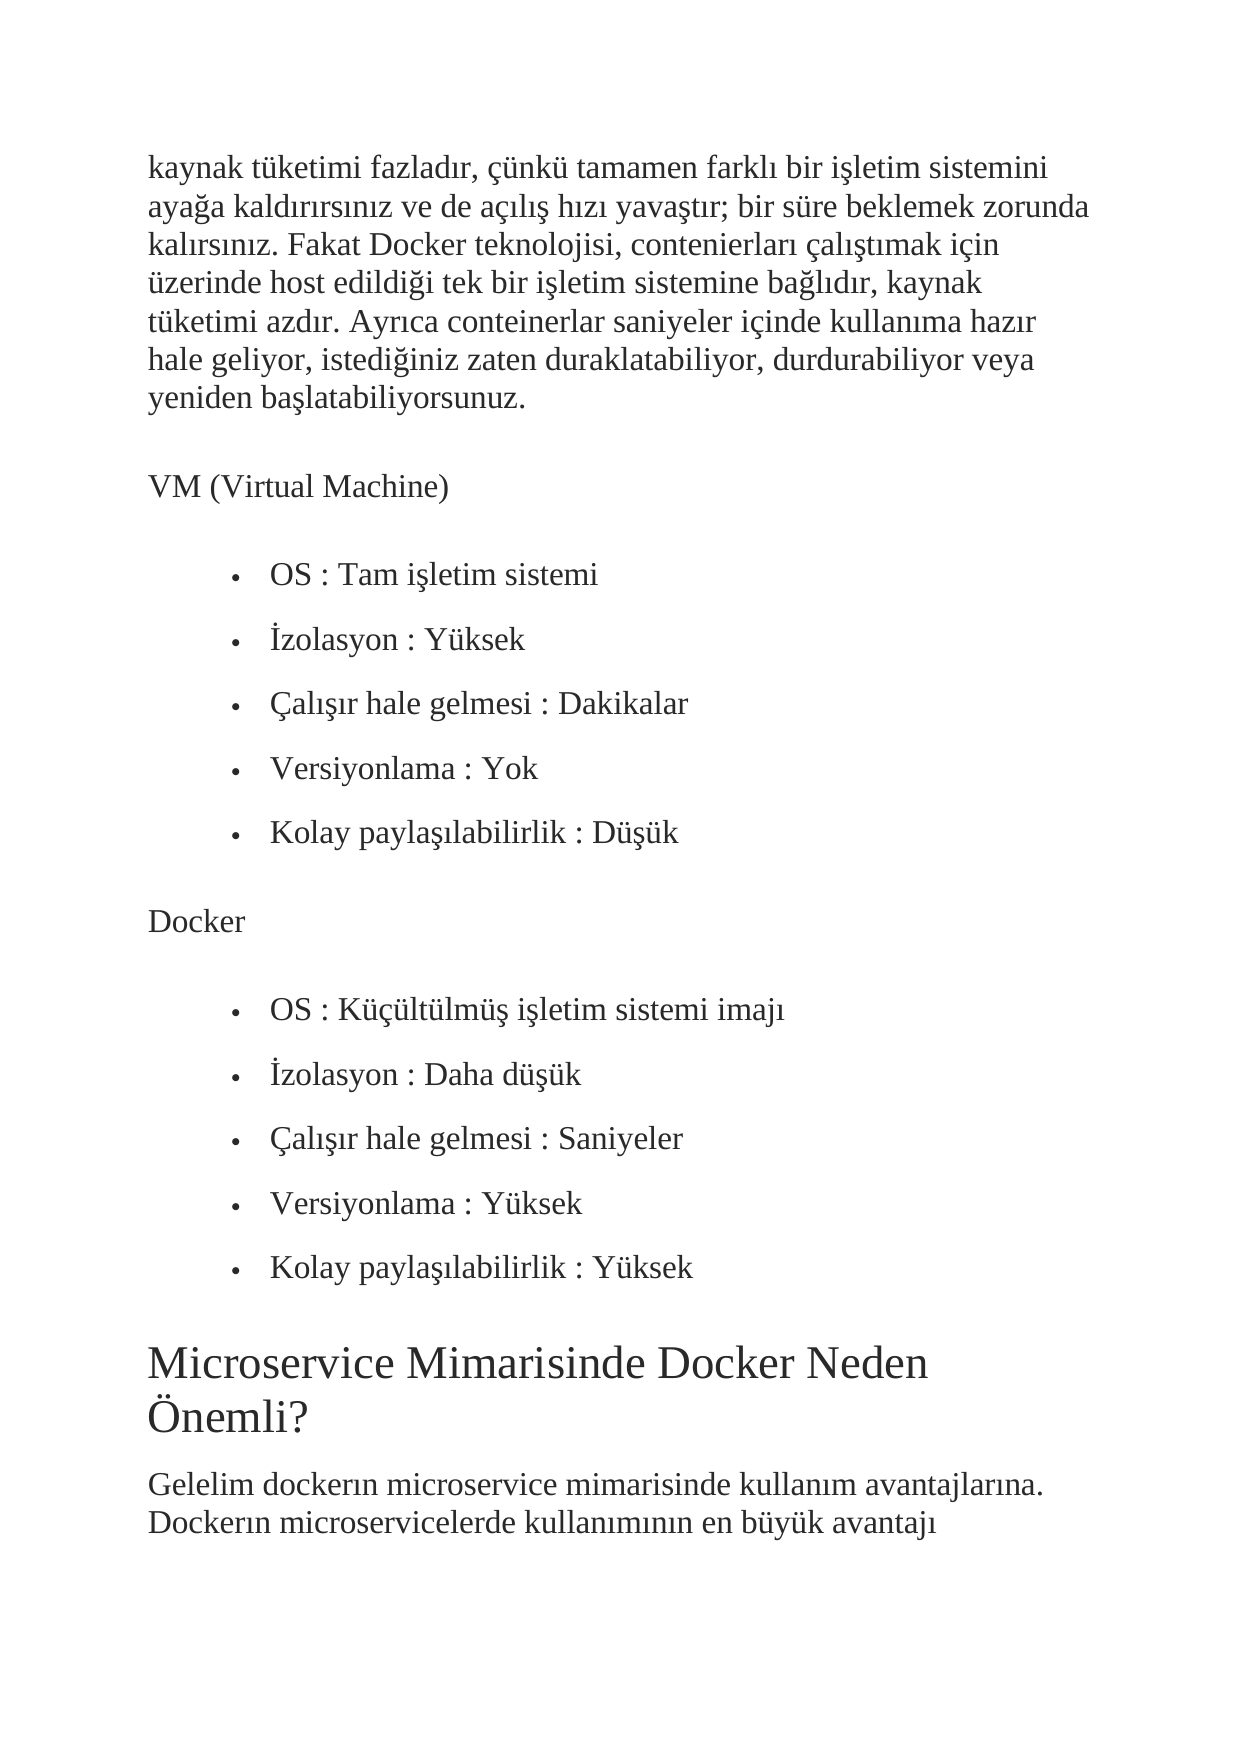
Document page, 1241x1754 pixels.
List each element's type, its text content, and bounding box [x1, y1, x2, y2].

list Çalışır hale gelmesi : Saniyeler [232, 1118, 1093, 1157]
list Kolay paylaşılabilirlik : Düşük [232, 813, 1093, 851]
list Versiyonlama : Yok [232, 748, 1093, 786]
text Microservice Mimarisinde Docker Neden Önemli? [148, 1335, 1093, 1442]
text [148, 148, 1093, 416]
text Docker [148, 901, 1093, 939]
list İzolasyon : Yüksek [232, 619, 1093, 657]
list Kolay paylaşılabilirlik : Yüksek [232, 1248, 1093, 1286]
list OS : Küçültülmüş işletim sistemi imajı [232, 989, 1093, 1028]
list Versiyonlama : Yüksek [232, 1183, 1093, 1221]
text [148, 1464, 1093, 1541]
list OS : Tam işletim sistemi [232, 554, 1093, 593]
text VM (Virtual Machine) [148, 466, 1093, 504]
list İzolasyon : Daha düşük [232, 1054, 1093, 1092]
list Çalışır hale gelmesi : Dakikalar [232, 683, 1093, 722]
